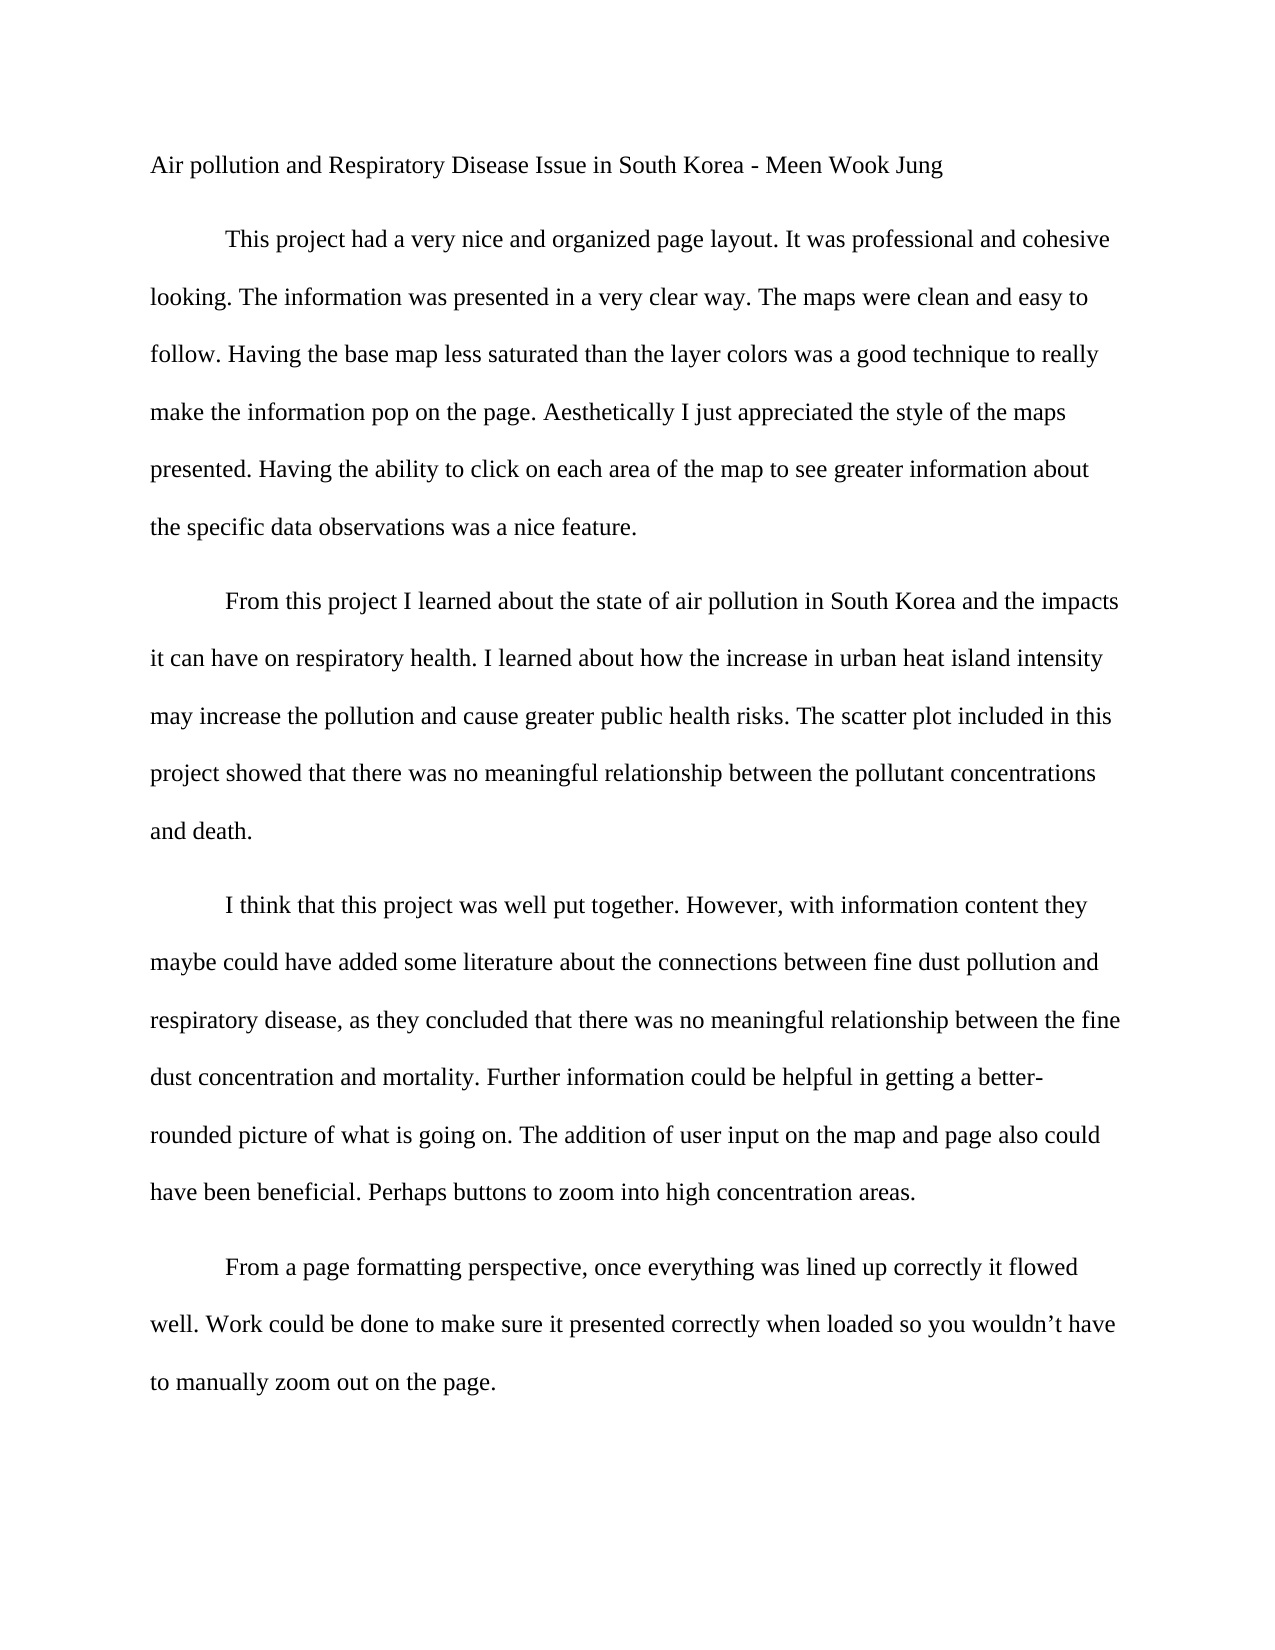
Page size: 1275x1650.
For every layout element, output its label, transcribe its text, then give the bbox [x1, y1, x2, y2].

text Air pollution and Respiratory Disease Issue in South Korea - Meen Wook Jung [150, 150, 1125, 179]
text From a page formatting perspective, once everything was lined up correctly it flowed well. Work could be done to make sure it presented correctly when loaded so you wouldn’t have to manually zoom out on the page. [150, 1252, 1125, 1395]
text From this project I learned about the state of air pollution in South Korea and the impacts it can have on respiratory health. I learned about how the increase in urban heat island intensity may increase the pollution and cause greater public health risks. The scatter plot included in this project showed that there was no meaningful relationship between the pollutant concentrations and death. [150, 586, 1125, 844]
text I think that this project was well put together. However, with information content they maybe could have added some literature about the connections between fine dust pollution and respiratory disease, as they concluded that there was no meaningful relationship between the fine dust concentration and mortality. Further information could be helpful in getting a better-rounded picture of what is going on. The addition of user input on the map and page also could have been beneficial. Perhaps buttons to zoom into high concentration areas. [150, 890, 1125, 1206]
text This project had a very nice and organized page layout. It was professional and cohesive looking. The information was presented in a very clear way. The maps were clean and easy to follow. Having the base map less saturated than the layer colors was a good technique to really make the information pop on the page. Aesthetically I just appreciated the style of the maps presented. Having the ability to click on each area of the map to see greater information about the specific data observations was a nice feature. [150, 224, 1125, 540]
